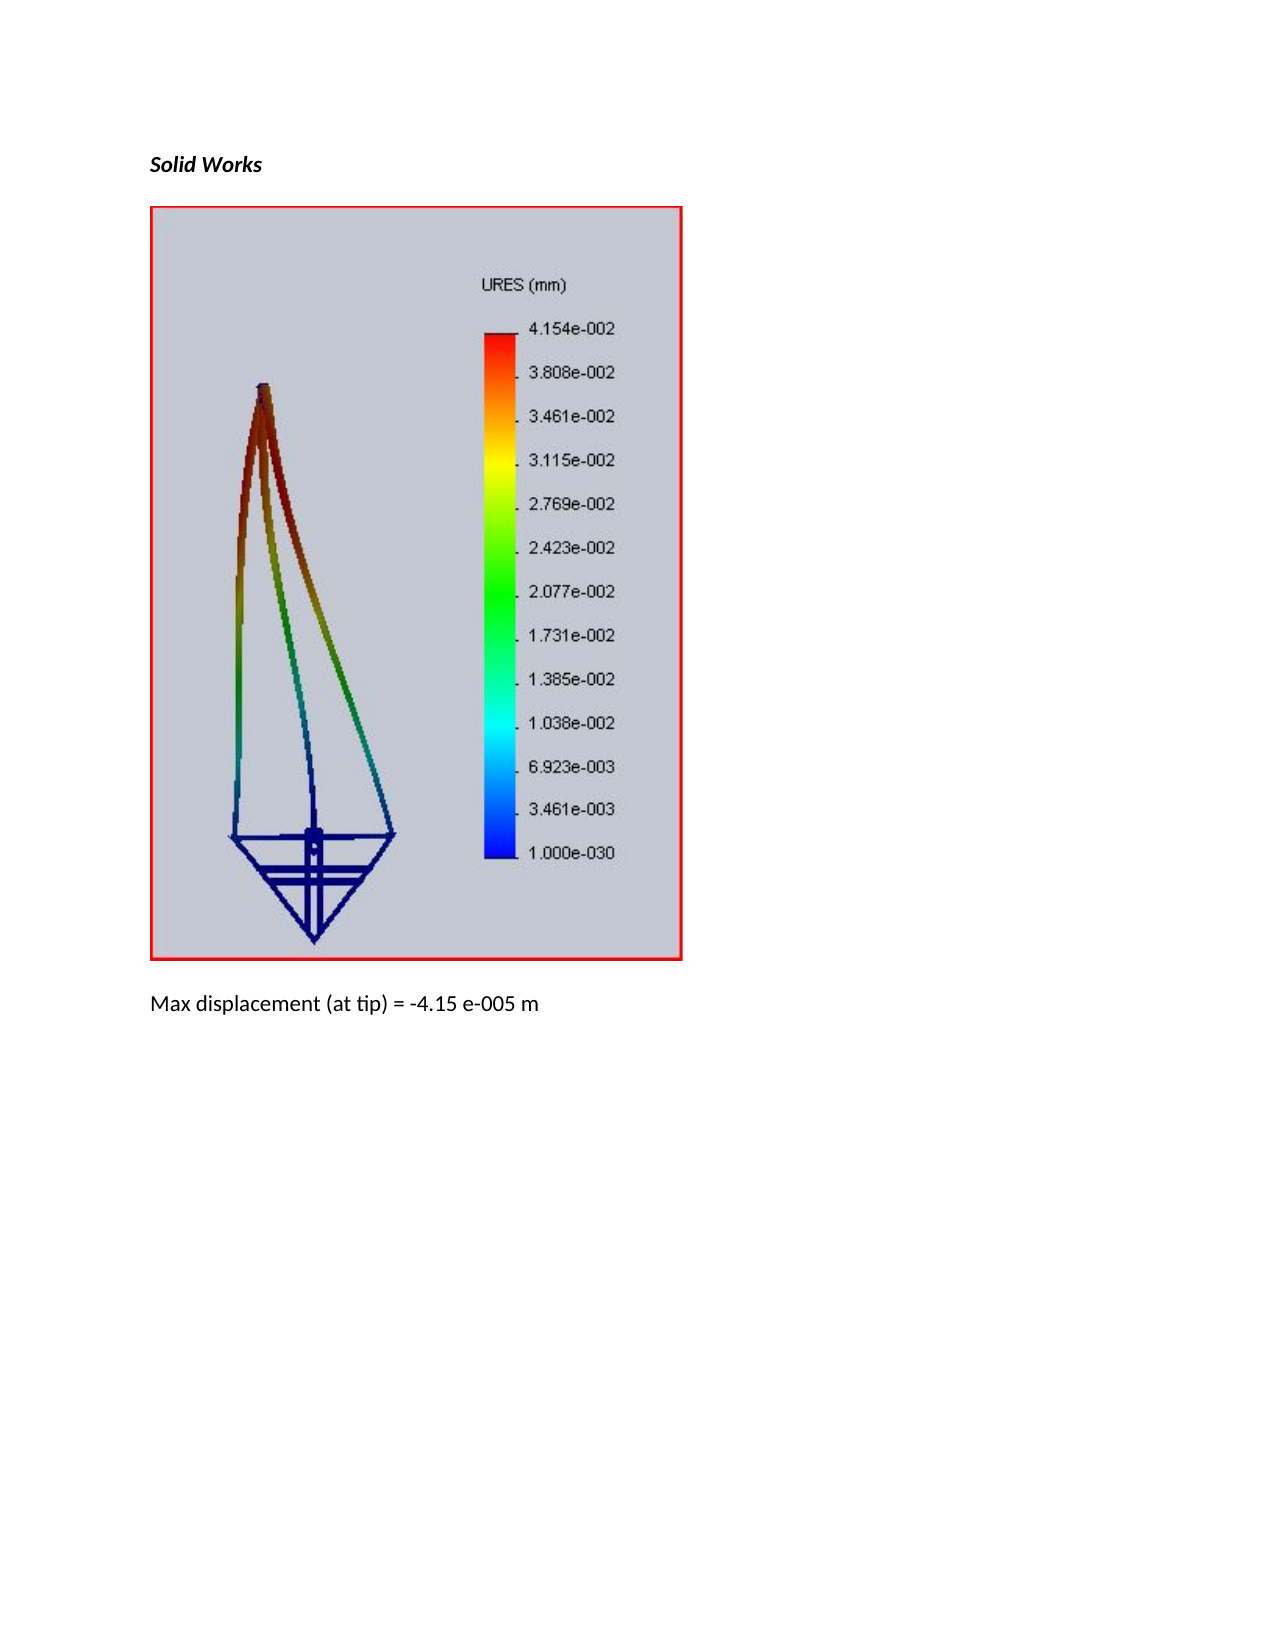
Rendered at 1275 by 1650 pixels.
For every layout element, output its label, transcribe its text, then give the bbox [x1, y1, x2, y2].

text Solid Works [150, 150, 1125, 178]
text Max displacement (at tip) = -4.15 e-005 m [150, 989, 1125, 1017]
picture [150, 206, 683, 961]
